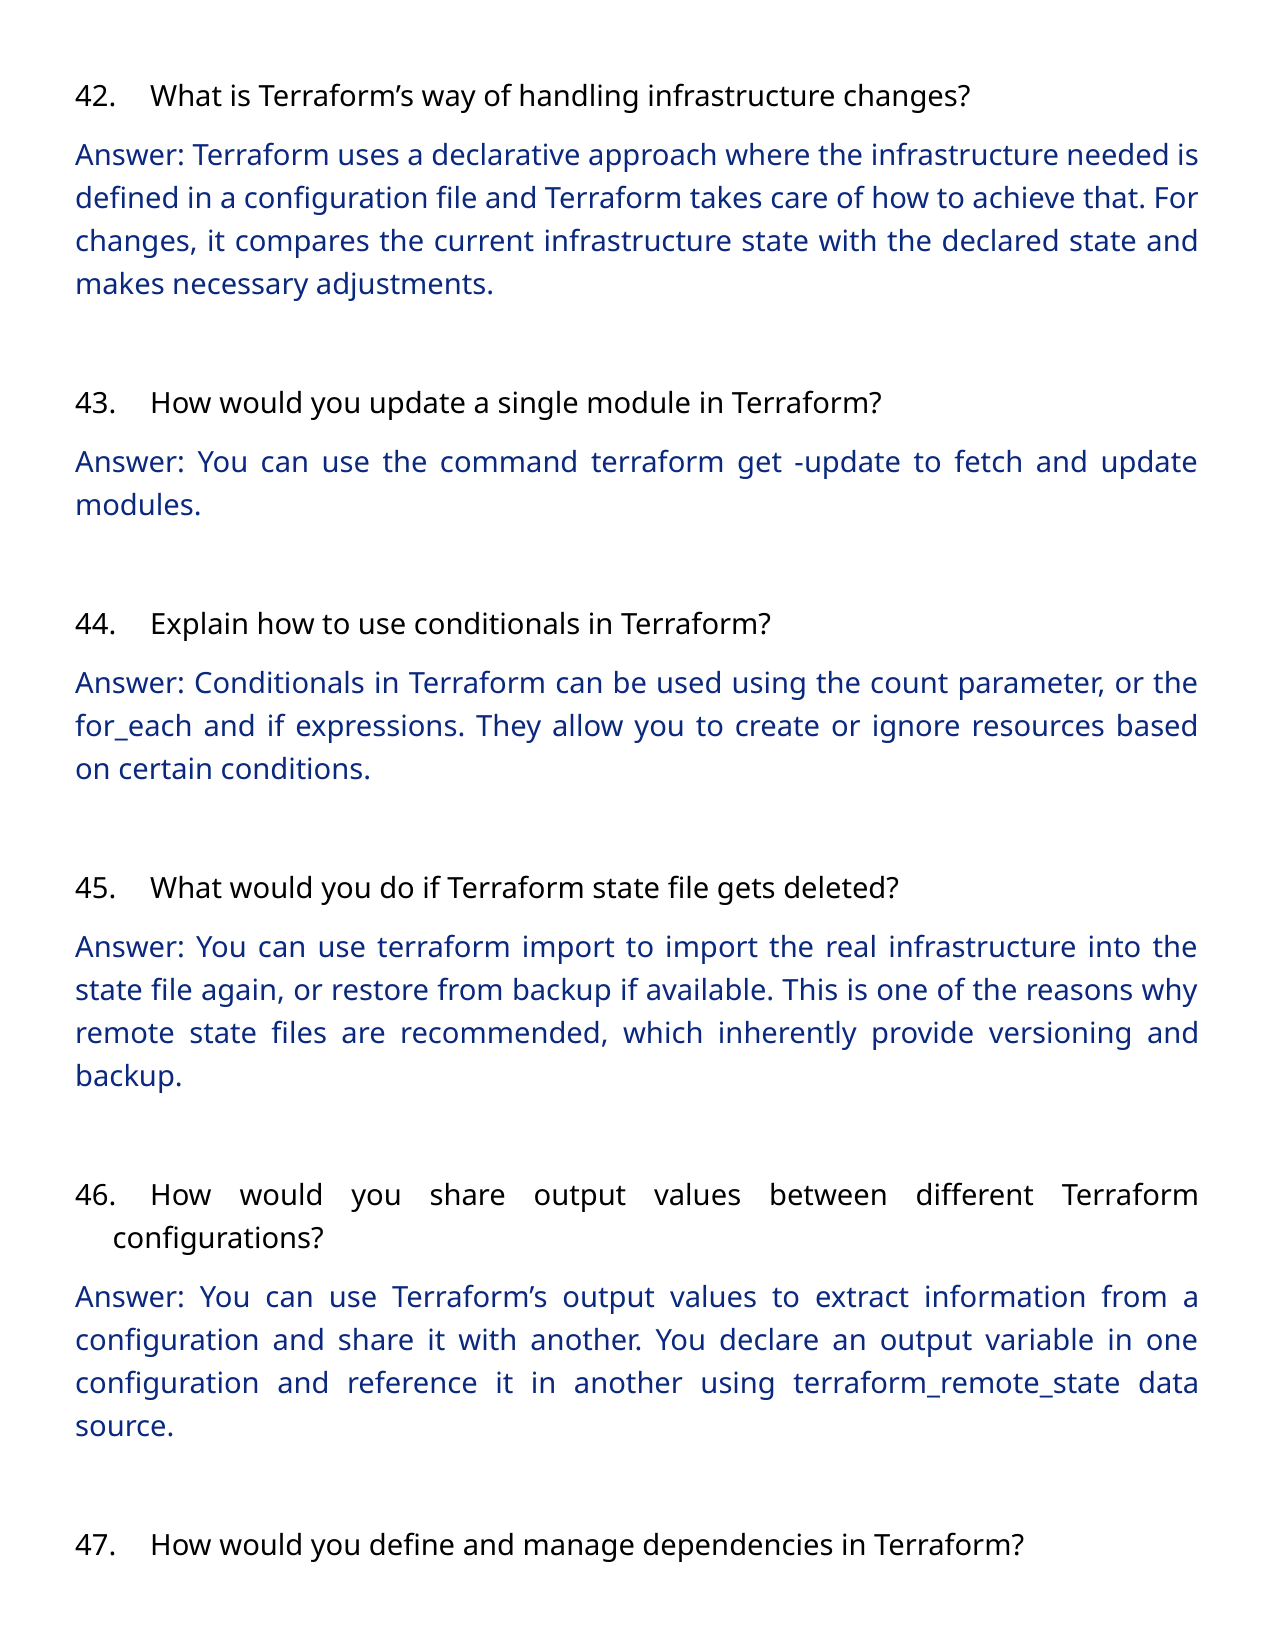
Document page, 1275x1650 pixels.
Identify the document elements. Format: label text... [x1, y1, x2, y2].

list How would you update a single module in Terraform? [75, 382, 1200, 422]
list What is Terraform’s way of handling infrastructure changes? [75, 75, 1200, 115]
list How would you share output values between different Terraform configurations? [75, 1174, 1200, 1257]
text Answer: Terraform uses a declarative approach where the infrastructure needed is defined in a configuration file and Terraform takes care of how to achieve that. For changes, it compares the current infrastructure state with the declared state and makes necessary adjustments. [75, 134, 1200, 303]
list How would you define and manage dependencies in Terraform? [75, 1524, 1200, 1563]
text Answer: Conditionals in Terraform can be used using the count parameter, or the for_each and if expressions. They allow you to create or ignore resources based on certain conditions. [75, 663, 1200, 788]
text Answer: You can use terraform import to import the real infrastructure into the state file again, or restore from backup if available. This is one of the reasons why remote state files are recommended, which inherently provide versioning and backup. [75, 927, 1200, 1095]
list Explain how to use conditionals in Terraform? [75, 603, 1200, 643]
text Answer: You can use the command terraform get -update to fetch and update modules. [75, 441, 1200, 524]
list What would you do if Terraform state file gets deleted? [75, 867, 1200, 907]
text Answer: You can use Terraform’s output values to extract information from a configuration and share it with another. You declare an output variable in one configuration and reference it in another using terraform_remote_state data source. [75, 1276, 1200, 1444]
